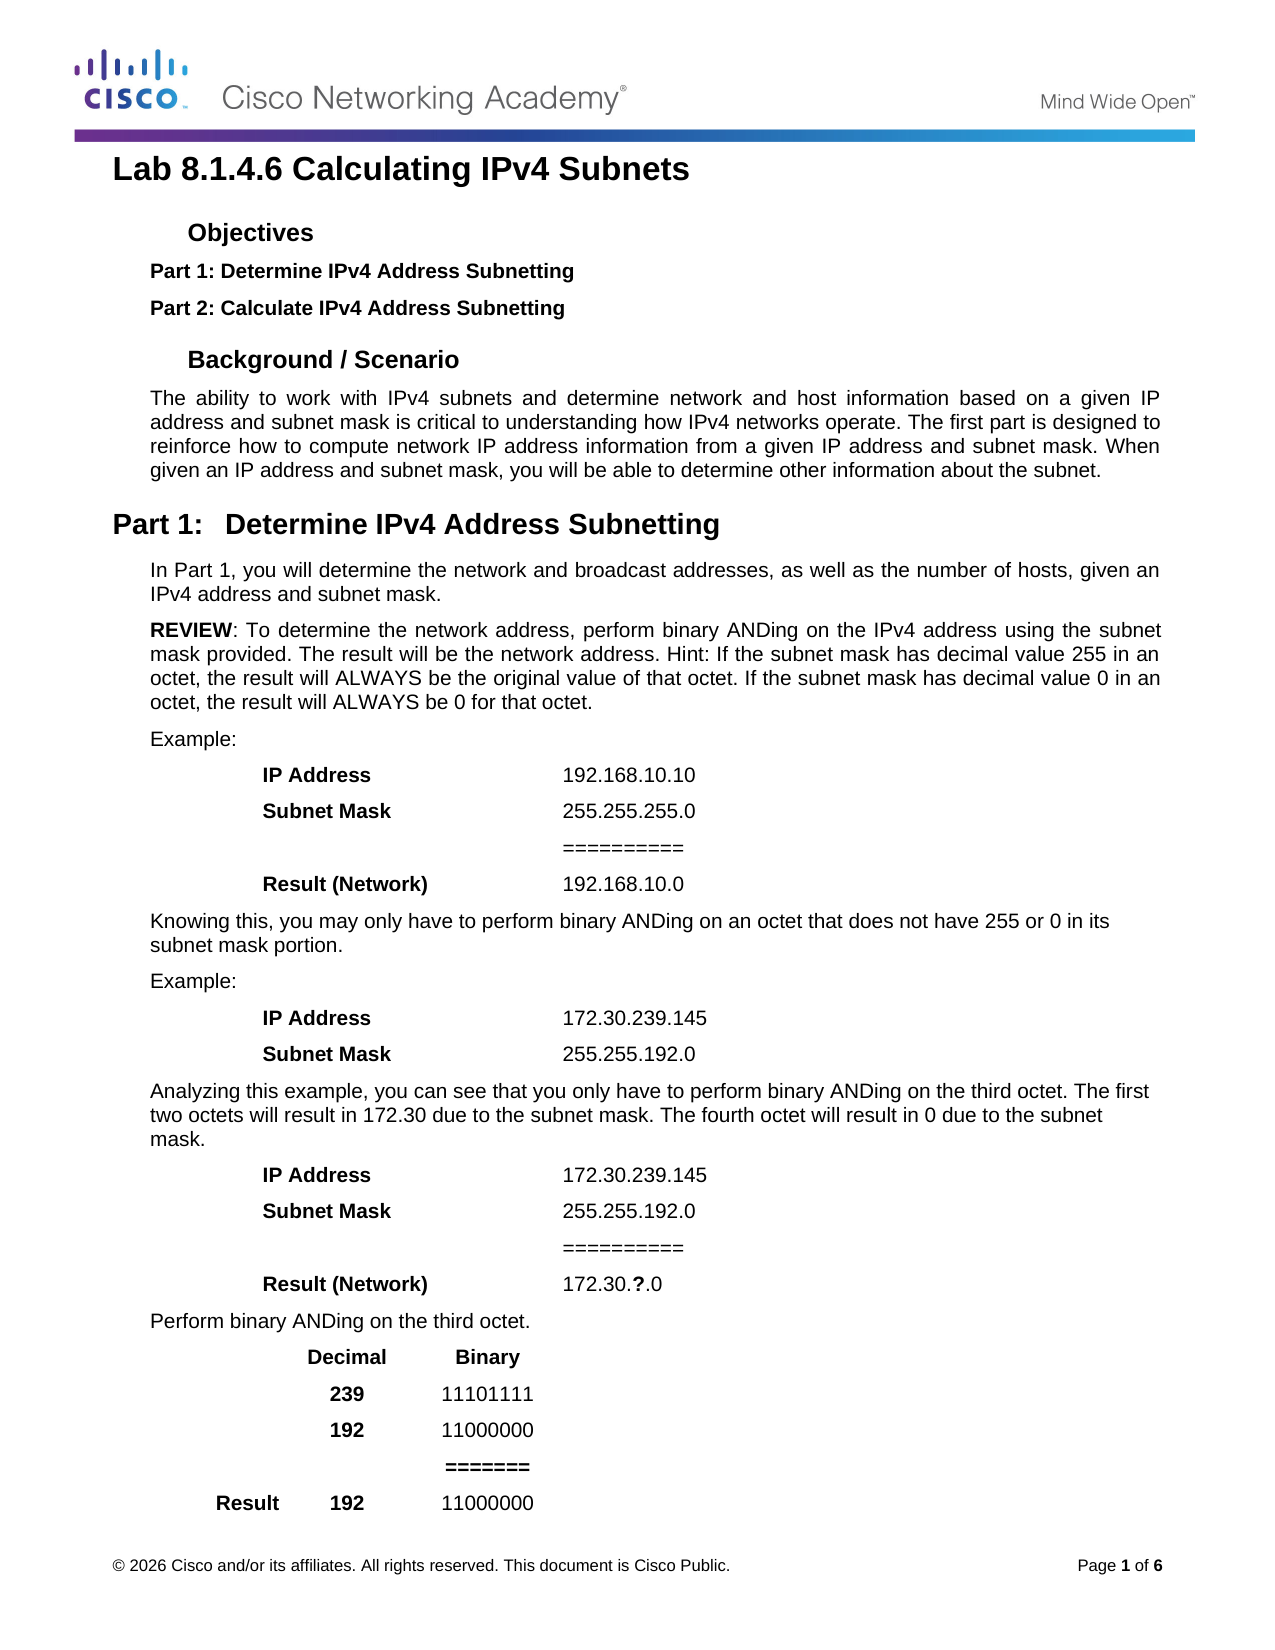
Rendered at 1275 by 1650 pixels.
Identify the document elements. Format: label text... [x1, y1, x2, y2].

text The ability to work with IPv4 subnets and determine network and host information based on a given IP address and subnet mask is critical to understanding how IPv4 networks operate. The first part is designed to reinforce how to compute network IP address information from a given IP address and subnet mask. When given an IP address and subnet mask, you will be able to determine other information about the subnet. [150, 386, 1162, 482]
text ========== [150, 1236, 1162, 1260]
text Subnet Mask 255.255.255.0 [150, 799, 1162, 823]
text Part 2: Calculate IPv4 Address Subnetting [150, 296, 1162, 319]
text Background / Scenario [112, 344, 1162, 373]
text 192 11000000 [150, 1418, 1162, 1442]
text Example: [150, 726, 1162, 750]
text In Part 1, you will determine the network and broadcast addresses, as well as the number of hosts, given an IPv4 address and subnet mask. [150, 558, 1162, 606]
text Perform binary ANDing on the third octet. [150, 1309, 1162, 1333]
text Subnet Mask 255.255.192.0 [150, 1042, 1162, 1066]
text Result (Network) 192.168.10.0 [150, 872, 1162, 896]
text Analyzing this example, you can see that you only have to perform binary ANDing on the third octet. The first two octets will result in 172.30 due to the subnet mask. The fourth octet will result in 0 due to the subnet mask. [150, 1078, 1162, 1150]
text 239 11101111 [150, 1382, 1162, 1406]
text Subnet Mask 255.255.192.0 [150, 1199, 1162, 1223]
text Result (Network) 172.30.?.0 [150, 1272, 1162, 1296]
text ======= [150, 1454, 1162, 1478]
text IP Address 172.30.239.145 [150, 1006, 1162, 1029]
text IP Address 172.30.239.145 [150, 1163, 1162, 1187]
text Knowing this, you may only have to perform binary ANDing on an octet that does not have 255 or 0 in its subnet mask portion. [150, 909, 1162, 957]
title Lab 8.1.4.6 Calculating IPv4 Subnets [112, 149, 1162, 187]
text Result 192 11000000 [150, 1491, 1162, 1515]
picture [0, 30, 1273, 142]
text Example: [150, 969, 1162, 993]
text REVIEW: To determine the network address, perform binary ANDing on the IPv4 address using the subnet mask provided. The result will be the network address. Hint: If the subnet mask has decimal value 255 in an octet, the result will ALWAYS be the original value of that octet. If the subnet mask has decimal value 0 in an octet, the result will ALWAYS be 0 for that octet. [150, 618, 1162, 714]
text IP Address 192.168.10.10 [150, 763, 1162, 787]
text ========== [150, 836, 1162, 860]
text Decimal Binary [150, 1345, 1162, 1369]
text Objectives [112, 218, 1162, 247]
text Part 1: Determine IPv4 Address Subnetting [150, 259, 1162, 283]
text Determine IPv4 Address Subnetting [112, 507, 1162, 540]
